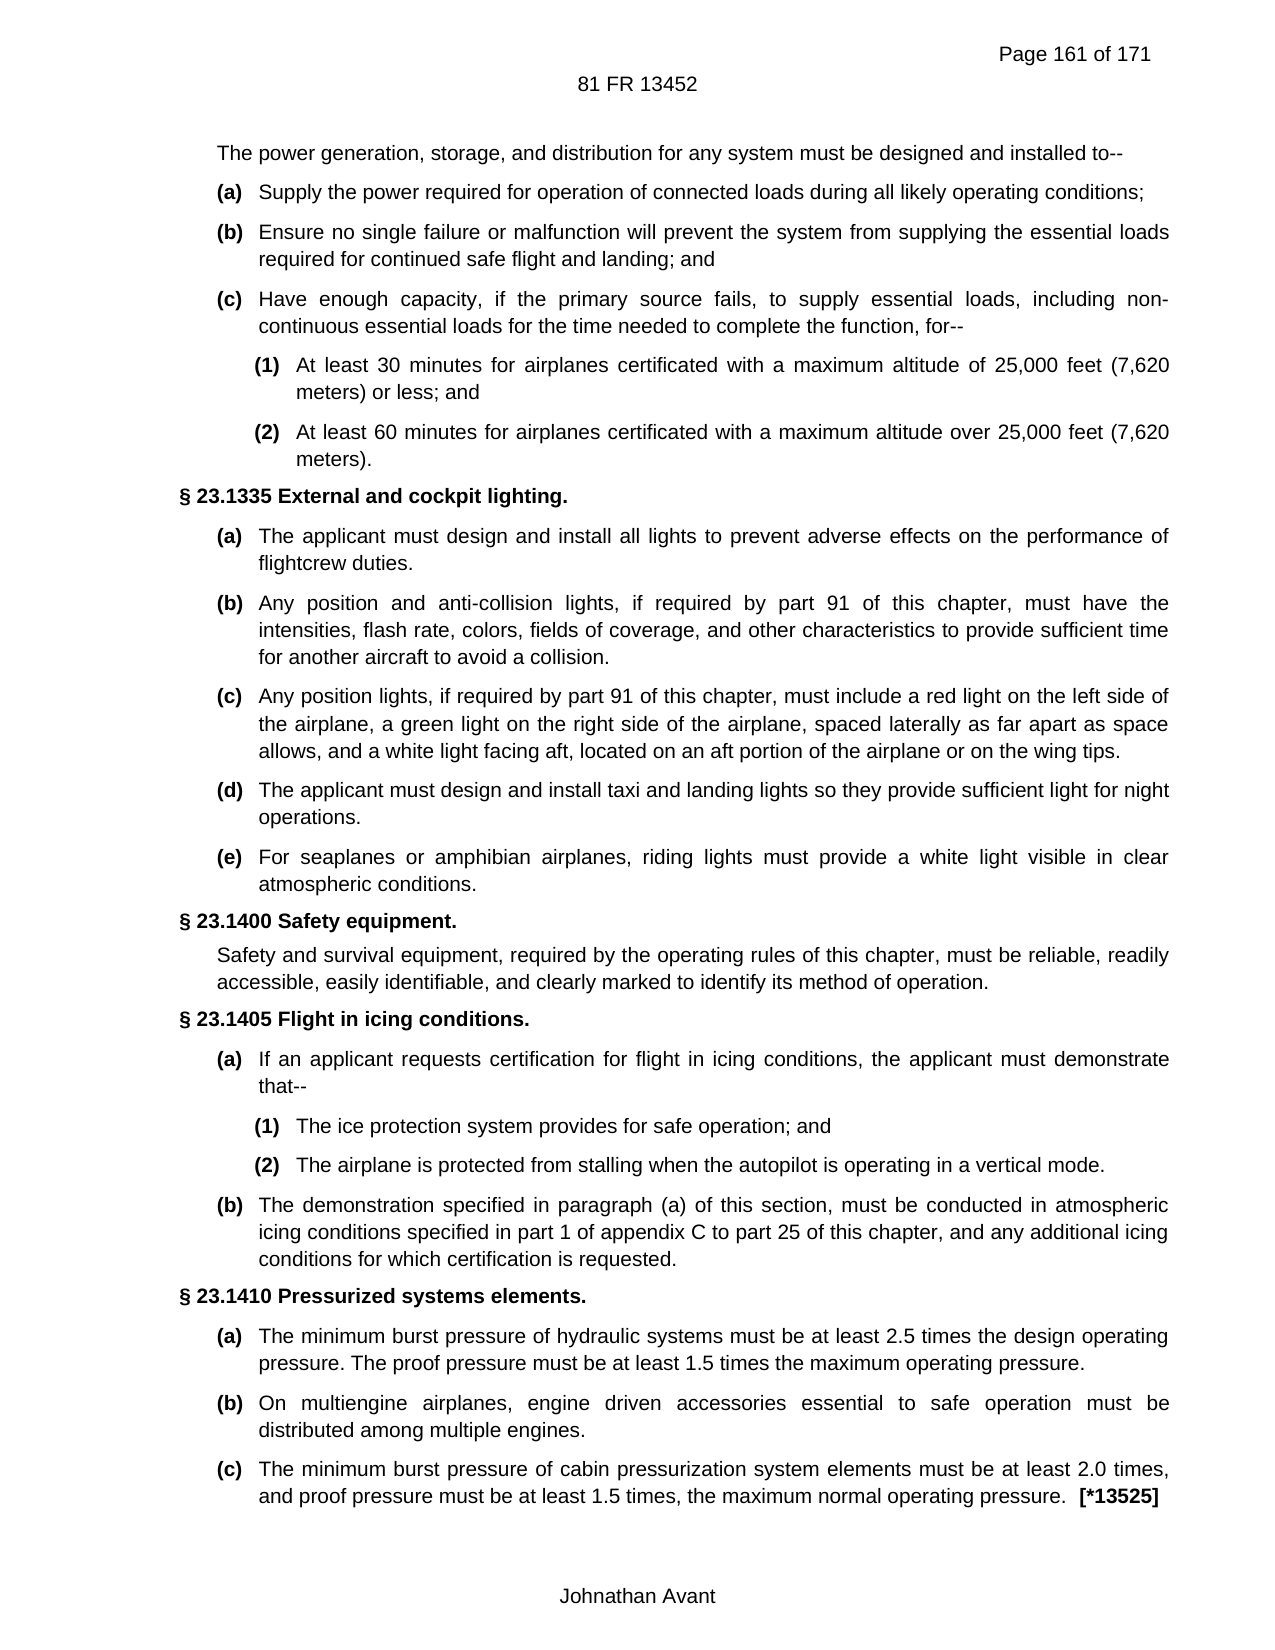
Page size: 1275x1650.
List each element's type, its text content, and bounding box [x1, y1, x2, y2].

list The demonstration specified in paragraph (a) of this section, must be conducted in atmospheric icing conditions specified in part 1 of appendix C to part 25 of this chapter, and any additional icing conditions for which certification is requested. [217, 1189, 1171, 1271]
list For seaplanes or amphibian airplanes, riding lights must provide a white light visible in clear atmospheric conditions. [217, 842, 1171, 896]
list The minimum burst pressure of cabin pressurization system elements must be at least 2.0 times, and proof pressure must be at least 1.5 times, the maximum normal operating pressure. [*13525] [217, 1454, 1171, 1508]
list itions. [179, 1006, 1171, 1031]
list Supply the power required for operation of connected loads during all likely operating conditions; [217, 177, 1171, 204]
list If an applicant requests certification for flight in icing conditions, the applicant must demonstrate that-- [217, 1044, 1171, 1098]
list The minimum burst pressure of hydraulic systems must be at least 2.5 times the design operating pressure. The proof pressure must be at least 1.5 times the maximum operating pressure. [217, 1321, 1171, 1375]
list Any position lights, if required by part 91 of this chapter, must include a red light on the left side of the airplane, a green light on the right side of the airplane, spaced laterally as far apart as space allows, and a white light facing aft, located on an aft portion of the airplane or on the wing tips. [217, 681, 1171, 762]
list Any position and anti-collision lights, if required by part 91 of this chapter, must have the intensities, flash rate, colors, fields of coverage, and other characteristics to provide sufficient time for another aircraft to avoid a collision. [217, 587, 1171, 669]
list Have enough capacity, if the primary source fails, to supply essential loads, including non-continuous essential loads for the time needed to complete the function, for-- [217, 283, 1171, 337]
list At least 60 minutes for airplanes certificated with a maximum altitude over 25,000 feet (7,620 meters). [254, 417, 1171, 471]
list The airplane is protected from stalling when the autopilot is operating in a vertical mode. [254, 1150, 1171, 1177]
text Safety and survival equipment, required by the operating rules of this chapter, must be reliable, readily accessible, easily identifiable, and clearly marked to identify its method of operation. [217, 939, 1171, 994]
list Ensure no single failure or malfunction will prevent the system from supplying the essential loads required for continued safe flight and landing; and [217, 217, 1171, 271]
list At least 30 minutes for airplanes certificated with a maximum altitude of 25,000 feet (7,620 meters) or less; and [254, 350, 1171, 404]
list The applicant must design and install taxi and landing lights so they provide sufficient light for night operations. [217, 775, 1171, 829]
list lighting. [179, 483, 1171, 508]
list The applicant must design and install all lights to prevent adverse effects on the performance of flightcrew duties. [217, 521, 1171, 575]
list On multiengine airplanes, engine driven accessories essential to safe operation must be distributed among multiple engines. [217, 1387, 1171, 1442]
list elements. [179, 1283, 1171, 1308]
list The ice protection system provides for safe operation; and [254, 1110, 1171, 1137]
text The power generation, storage, and distribution for any system must be designed and installed to-- [217, 137, 1171, 164]
